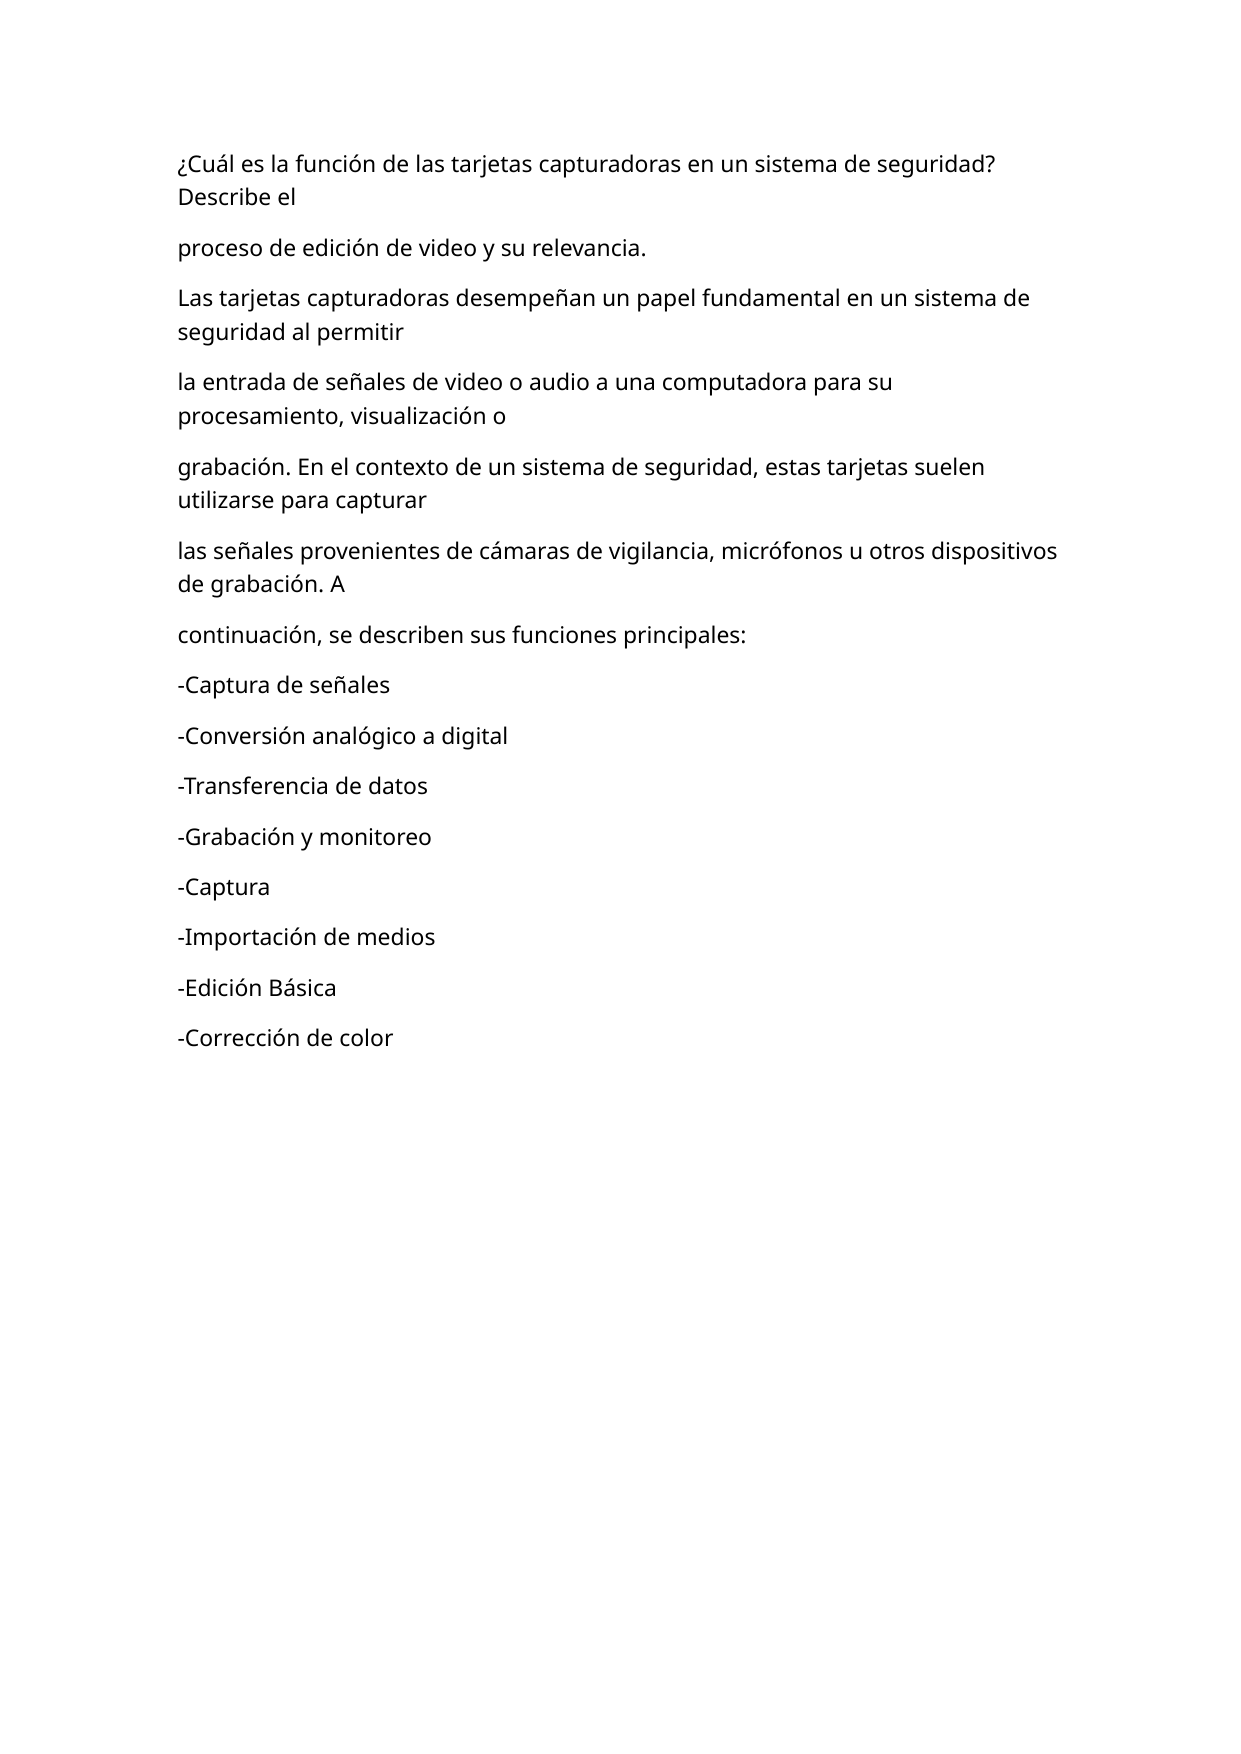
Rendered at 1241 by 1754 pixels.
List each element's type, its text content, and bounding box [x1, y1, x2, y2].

text -Transferencia de datos [177, 770, 1063, 801]
text proceso de edición de video y su relevancia. [177, 232, 1063, 263]
text -Conversión analógico a digital [177, 720, 1063, 751]
text ¿Cuál es la función de las tarjetas capturadoras en un sistema de seguridad? Describe el [177, 148, 1063, 213]
text las señales provenientes de cámaras de vigilancia, micrófonos u otros dispositivos de grabación. A [177, 535, 1063, 600]
text -Edición Básica [177, 972, 1063, 1003]
text la entrada de señales de video o audio a una computadora para su procesamiento, visualización o [177, 366, 1063, 431]
text Las tarjetas capturadoras desempeñan un papel fundamental en un sistema de seguridad al permitir [177, 282, 1063, 347]
text -Corrección de color [177, 1022, 1063, 1053]
text -Importación de medios [177, 921, 1063, 953]
text -Grabación y monitoreo [177, 821, 1063, 852]
text continuación, se describen sus funciones principales: [177, 619, 1063, 650]
text -Captura [177, 871, 1063, 902]
text grabación. En el contexto de un sistema de seguridad, estas tarjetas suelen utilizarse para capturar [177, 451, 1063, 516]
text -Captura de señales [177, 669, 1063, 701]
